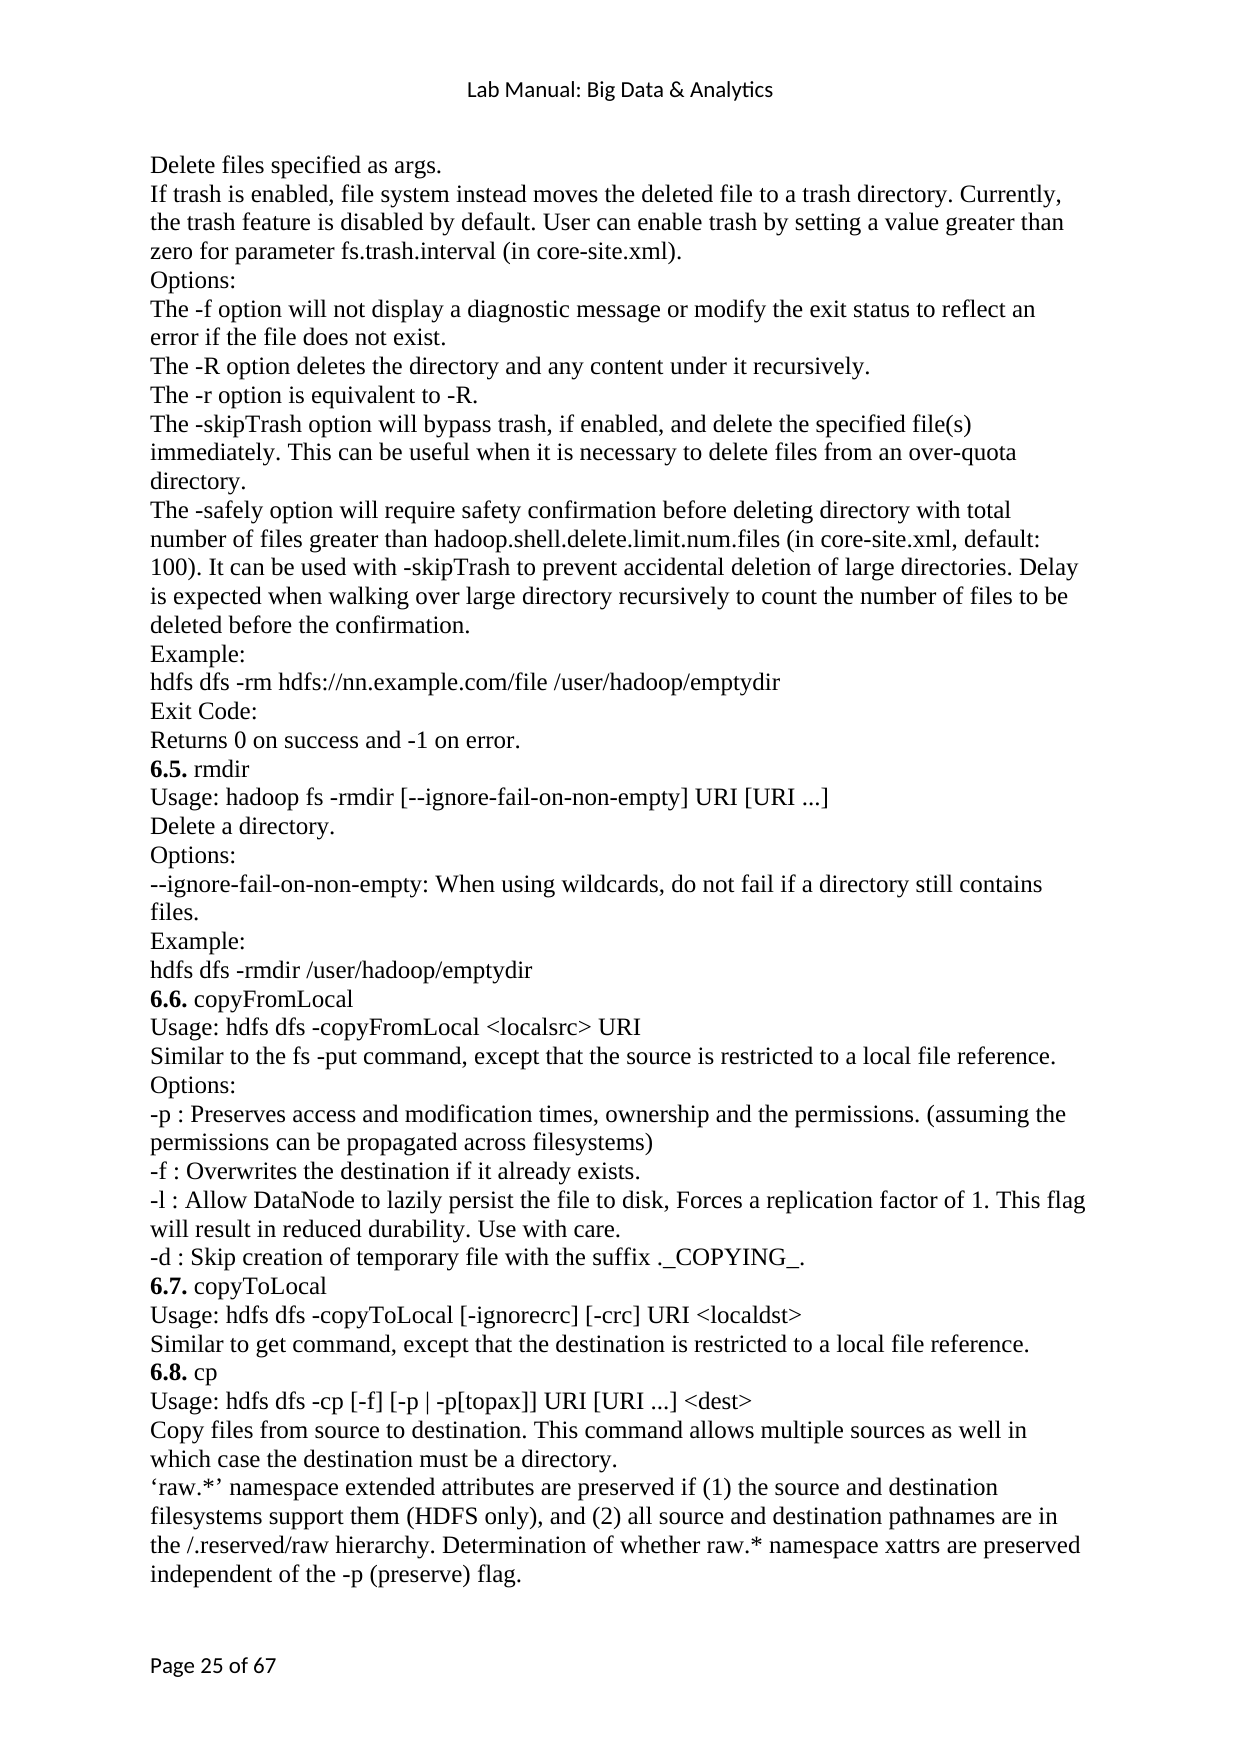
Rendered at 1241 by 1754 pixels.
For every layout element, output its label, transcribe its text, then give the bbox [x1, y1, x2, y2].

text The -R option deletes the directory and any content under it recursively. [150, 351, 1090, 380]
text 6.7. copyToLocal [150, 1271, 1090, 1300]
text 6.5. rmdir [150, 754, 1090, 782]
text The -skipTrash option will bypass trash, if enabled, and delete the specified file(s) immediately. This can be useful when it is necessary to delete files from an over-quota directory. [150, 409, 1090, 495]
text The -r option is equivalent to -R. [150, 380, 1090, 409]
text --ignore-fail-on-non-empty: When using wildcards, do not fail if a directory still contains files. [150, 869, 1090, 926]
text Similar to the fs -put command, except that the source is restricted to a local file reference. [150, 1041, 1090, 1070]
text hdfs dfs -rm hdfs://nn.example.com/file /user/hadoop/emptydir [150, 667, 1090, 696]
text -l : Allow DataNode to lazily persist the file to disk, Forces a replication factor of 1. This flag will result in reduced durability. Use with care. [150, 1185, 1090, 1242]
text Usage: hdfs dfs -cp [-f] [-p | -p[topax]] URI [URI ...] <dest> [150, 1386, 1090, 1415]
text 6.6. copyFromLocal [150, 984, 1090, 1012]
text Returns 0 on success and -1 on error. [150, 725, 1090, 754]
text Options: [150, 265, 1090, 294]
text Usage: hadoop fs -rmdir [--ignore-fail-on-non-empty] URI [URI ...] [150, 782, 1090, 811]
text -p : Preserves access and modification times, ownership and the permissions. (assuming the permissions can be propagated across filesystems) [150, 1099, 1090, 1156]
text Similar to get command, except that the destination is restricted to a local file reference. [150, 1329, 1090, 1357]
text hdfs dfs -rmdir /user/hadoop/emptydir [150, 955, 1090, 984]
text -d : Skip creation of temporary file with the suffix ._COPYING_. [150, 1242, 1090, 1271]
text ‘raw.*’ namespace extended attributes are preserved if (1) the source and destination filesystems support them (HDFS only), and (2) all source and destination pathnames are in the /.reserved/raw hierarchy. Determination of whether raw.* namespace xattrs are preserved independent of the -p (preserve) flag. [150, 1472, 1090, 1587]
text If trash is enabled, file system instead moves the deleted file to a trash directory. Currently, the trash feature is disabled by default. User can enable trash by setting a value greater than zero for parameter fs.trash.interval (in core-site.xml). [150, 179, 1090, 265]
text Copy files from source to destination. This command allows multiple sources as well in which case the destination must be a directory. [150, 1415, 1090, 1472]
text 6.8. cp [150, 1357, 1090, 1386]
text Delete a directory. [150, 811, 1090, 840]
text The -safely option will require safety confirmation before deleting directory with total number of files greater than hadoop.shell.delete.limit.num.files (in core-site.xml, default: 100). It can be used with -skipTrash to prevent accidental deletion of large directories. Delay is expected when walking over large directory recursively to count the number of files to be deleted before the confirmation. [150, 495, 1090, 639]
text Usage: hdfs dfs -copyFromLocal <localsrc> URI [150, 1012, 1090, 1041]
text Delete files specified as args. [150, 150, 1090, 179]
text Usage: hdfs dfs -copyToLocal [-ignorecrc] [-crc] URI <localdst> [150, 1300, 1090, 1329]
text Exit Code: [150, 696, 1090, 725]
text Example: [150, 926, 1090, 955]
text -f : Overwrites the destination if it already exists. [150, 1156, 1090, 1185]
text Options: [150, 1070, 1090, 1099]
text Options: [150, 840, 1090, 869]
text Example: [150, 639, 1090, 667]
text The -f option will not display a diagnostic message or modify the exit status to reflect an error if the file does not exist. [150, 294, 1090, 351]
